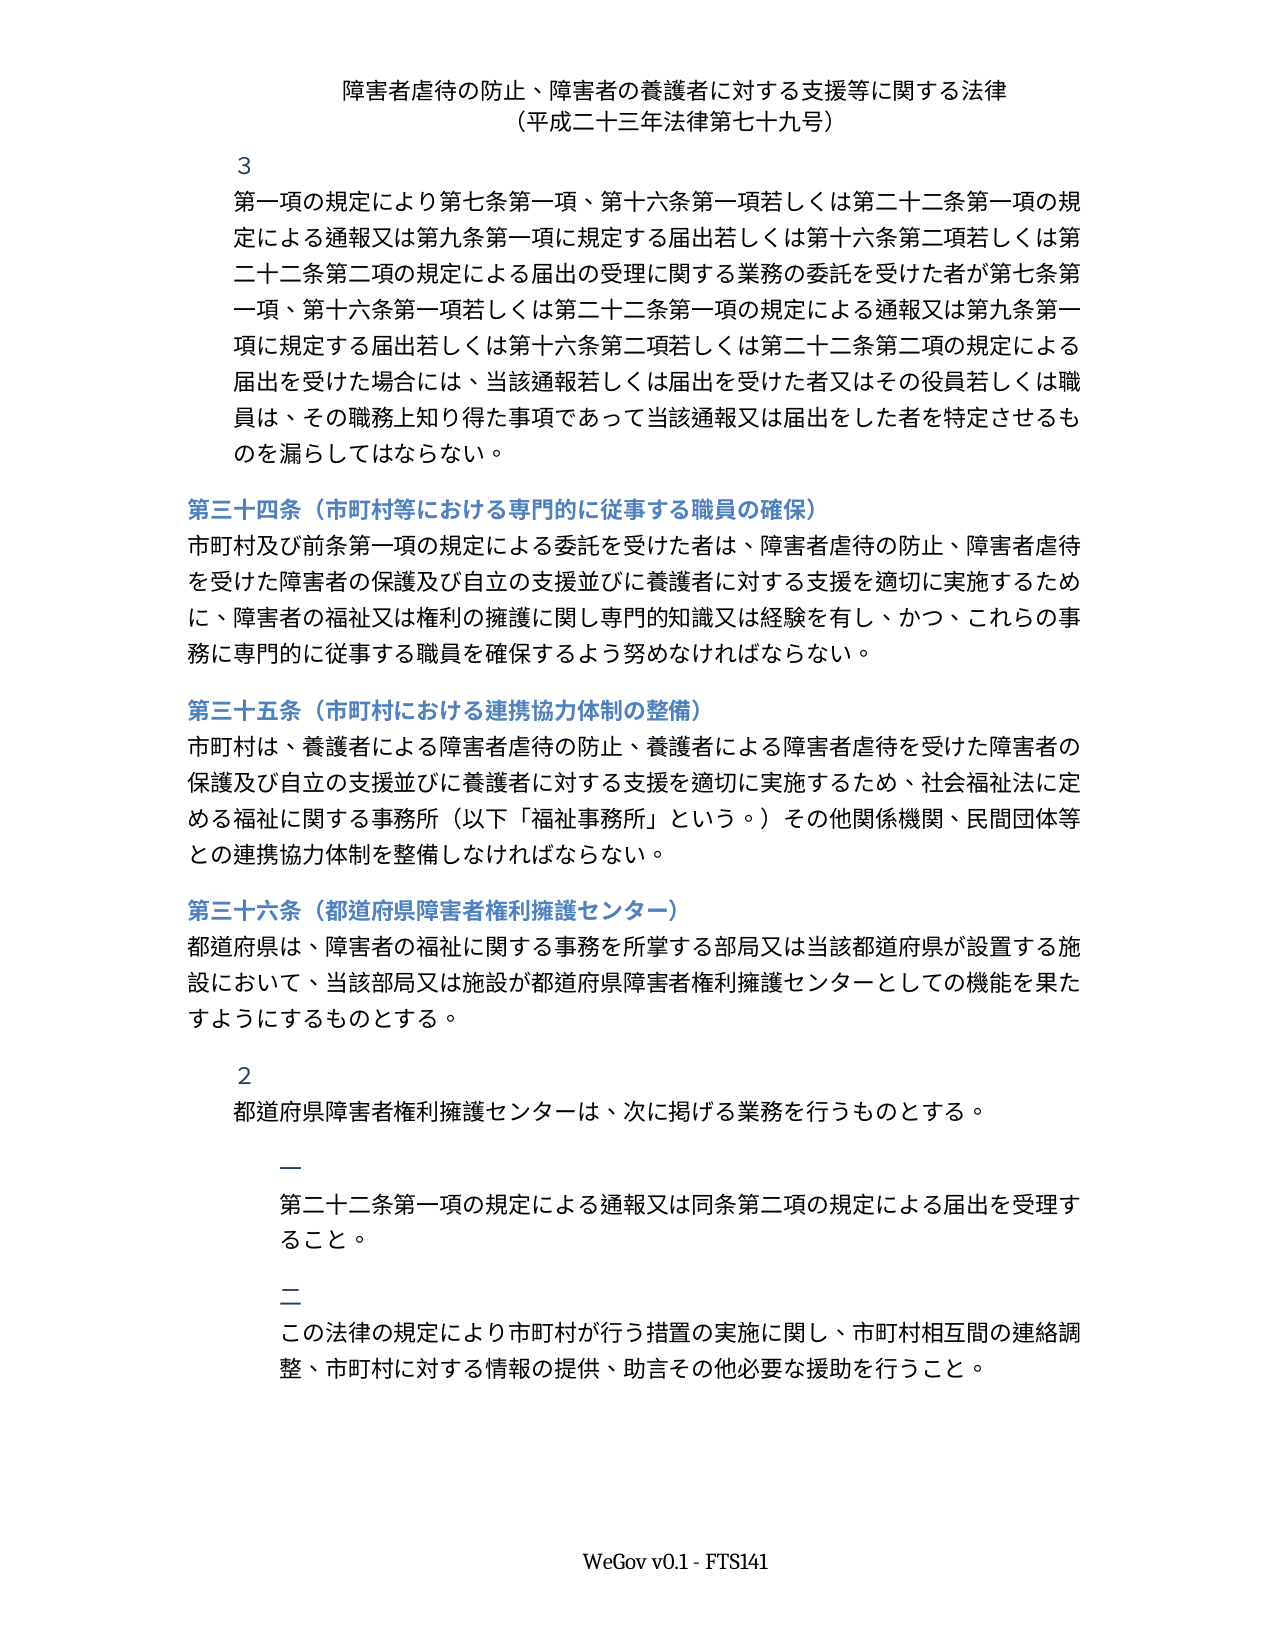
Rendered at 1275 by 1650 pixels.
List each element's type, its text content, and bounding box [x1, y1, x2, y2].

subtitle ３ [233, 150, 1087, 181]
text 都道府県は、障害者の福祉に関する事務を所掌する部局又は当該都道府県が設置する施設において、当該部局又は施設が都道府県障害者権利擁護センターとしての機能を果たすようにするものとする。 [187, 931, 1087, 1034]
text 市町村及び前条第一項の規定による委託を受けた者は、障害者虐待の防止、障害者虐待を受けた障害者の保護及び自立の支援並びに養護者に対する支援を適切に実施するために、障害者の福祉又は権利の擁護に関し専門的知識又は経験を有し、かつ、これらの事務に専門的に従事する職員を確保するよう努めなければならない。 [187, 530, 1087, 669]
subtitle 第三十六条（都道府県障害者権利擁護センター） [187, 895, 1087, 927]
subtitle 第三十四条（市町村等における専門的に従事する職員の確保） [187, 494, 1087, 526]
subtitle 二 [279, 1281, 1087, 1312]
subtitle ２ [233, 1060, 1087, 1091]
text 市町村は、養護者による障害者虐待の防止、養護者による障害者虐待を受けた障害者の保護及び自立の支援並びに養護者に対する支援を適切に実施するため、社会福祉法に定める福祉に関する事務所（以下「福祉事務所」という。）その他関係機関、民間団体等との連携協力体制を整備しなければならない。 [187, 731, 1087, 870]
text この法律の規定により市町村が行う措置の実施に関し、市町村相互間の連絡調整、市町村に対する情報の提供、助言その他必要な援助を行うこと。 [279, 1317, 1087, 1384]
subtitle 一 [279, 1153, 1087, 1184]
text 第二十二条第一項の規定による通報又は同条第二項の規定による届出を受理すること。 [279, 1188, 1087, 1256]
text 第一項の規定により第七条第一項、第十六条第一項若しくは第二十二条第一項の規定による通報又は第九条第一項に規定する届出若しくは第十六条第二項若しくは第二十二条第二項の規定による届出の受理に関する業務の委託を受けた者が第七条第一項、第十六条第一項若しくは第二十二条第一項の規定による通報又は第九条第一項に規定する届出若しくは第十六条第二項若しくは第二十二条第二項の規定による届出を受けた場合には、当該通報若しくは届出を受けた者又はその役員若しくは職員は、その職務上知り得た事項であって当該通報又は届出をした者を特定させるものを漏らしてはならない。 [233, 186, 1087, 469]
subtitle 第三十五条（市町村における連携協力体制の整備） [187, 695, 1087, 726]
text 都道府県障害者権利擁護センターは、次に掲げる業務を行うものとする。 [233, 1096, 1087, 1127]
